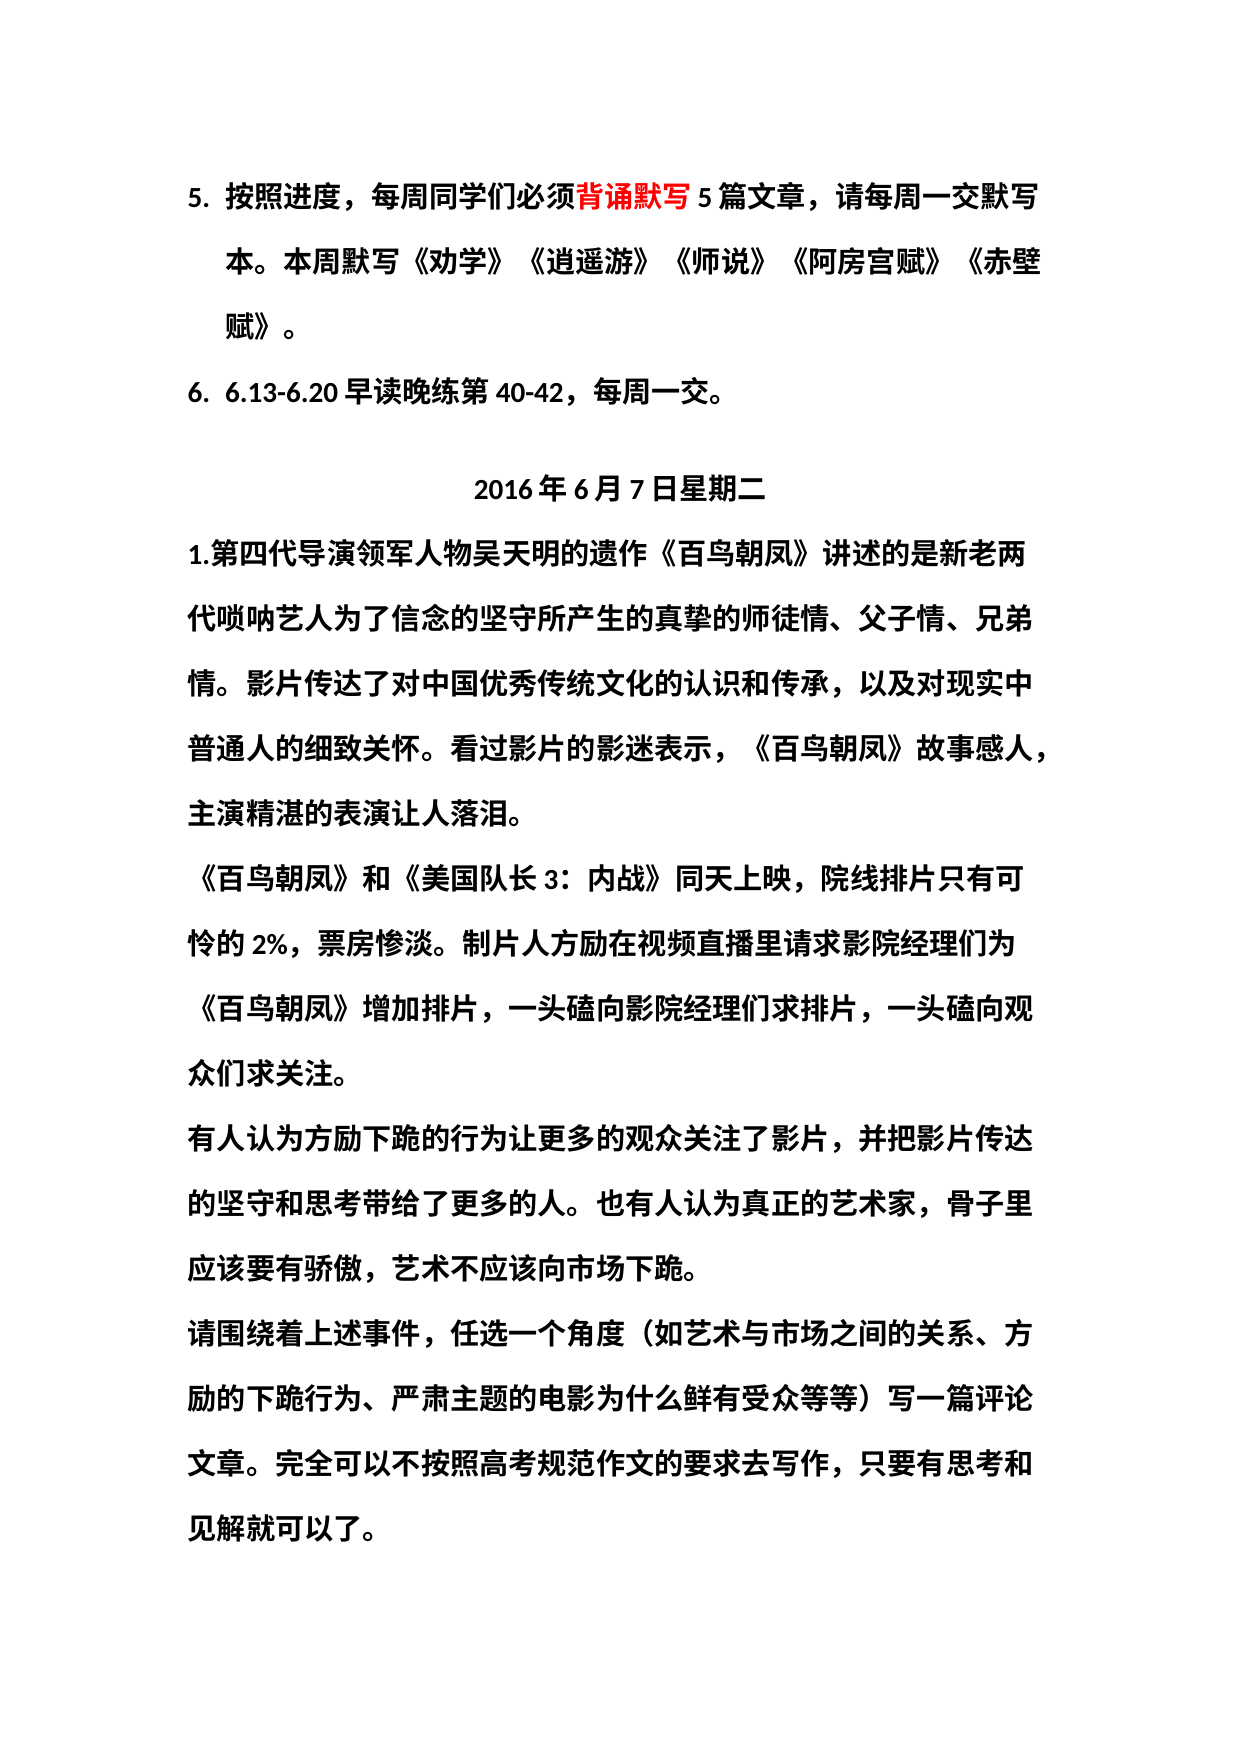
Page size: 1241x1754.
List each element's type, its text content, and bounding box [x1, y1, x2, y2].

text 请围绕着上述事件，任选一个角度（如艺术与市场之间的关系、方励的下跪行为、严肃主题的电影为什么鲜有受众等等）写一篇评论文章。完全可以不按照高考规范作文的要求去写作，只要有思考和见解就可以了。 [187, 1299, 1053, 1559]
text 有人认为方励下跪的行为让更多的观众关注了影片，并把影片传达的坚守和思考带给了更多的人。也有人认为真正的艺术家，骨子里应该要有骄傲，艺术不应该向市场下跪。 [187, 1104, 1053, 1299]
list 6.13-6.20早读晚练第40-42，每周一交。 [187, 357, 1053, 422]
text 2016年6月7日星期二 [187, 454, 1053, 519]
text 1.第四代导演领军人物吴天明的遗作《百鸟朝凤》讲述的是新老两代唢呐艺人为了信念的坚守所产生的真挚的师徒情、父子情、兄弟情。影片传达了对中国优秀传统文化的认识和传承，以及对现实中普通人的细致关怀。看过影片的影迷表示，《百鸟朝凤》故事感人，主演精湛的表演让人落泪。 [187, 519, 1053, 844]
text 《百鸟朝凤》和《美国队长3：内战》同天上映，院线排片只有可怜的2%，票房惨淡。制片人方励在视频直播里请求影院经理们为《百鸟朝凤》增加排片，一头磕向影院经理们求排片，一头磕向观众们求关注。 [187, 844, 1053, 1104]
list 按照进度，每周同学们必须背诵默写5篇文章，请每周一交默写本。本周默写《劝学》《逍遥游》《师说》《阿房宫赋》《赤壁赋》。 [187, 162, 1053, 357]
